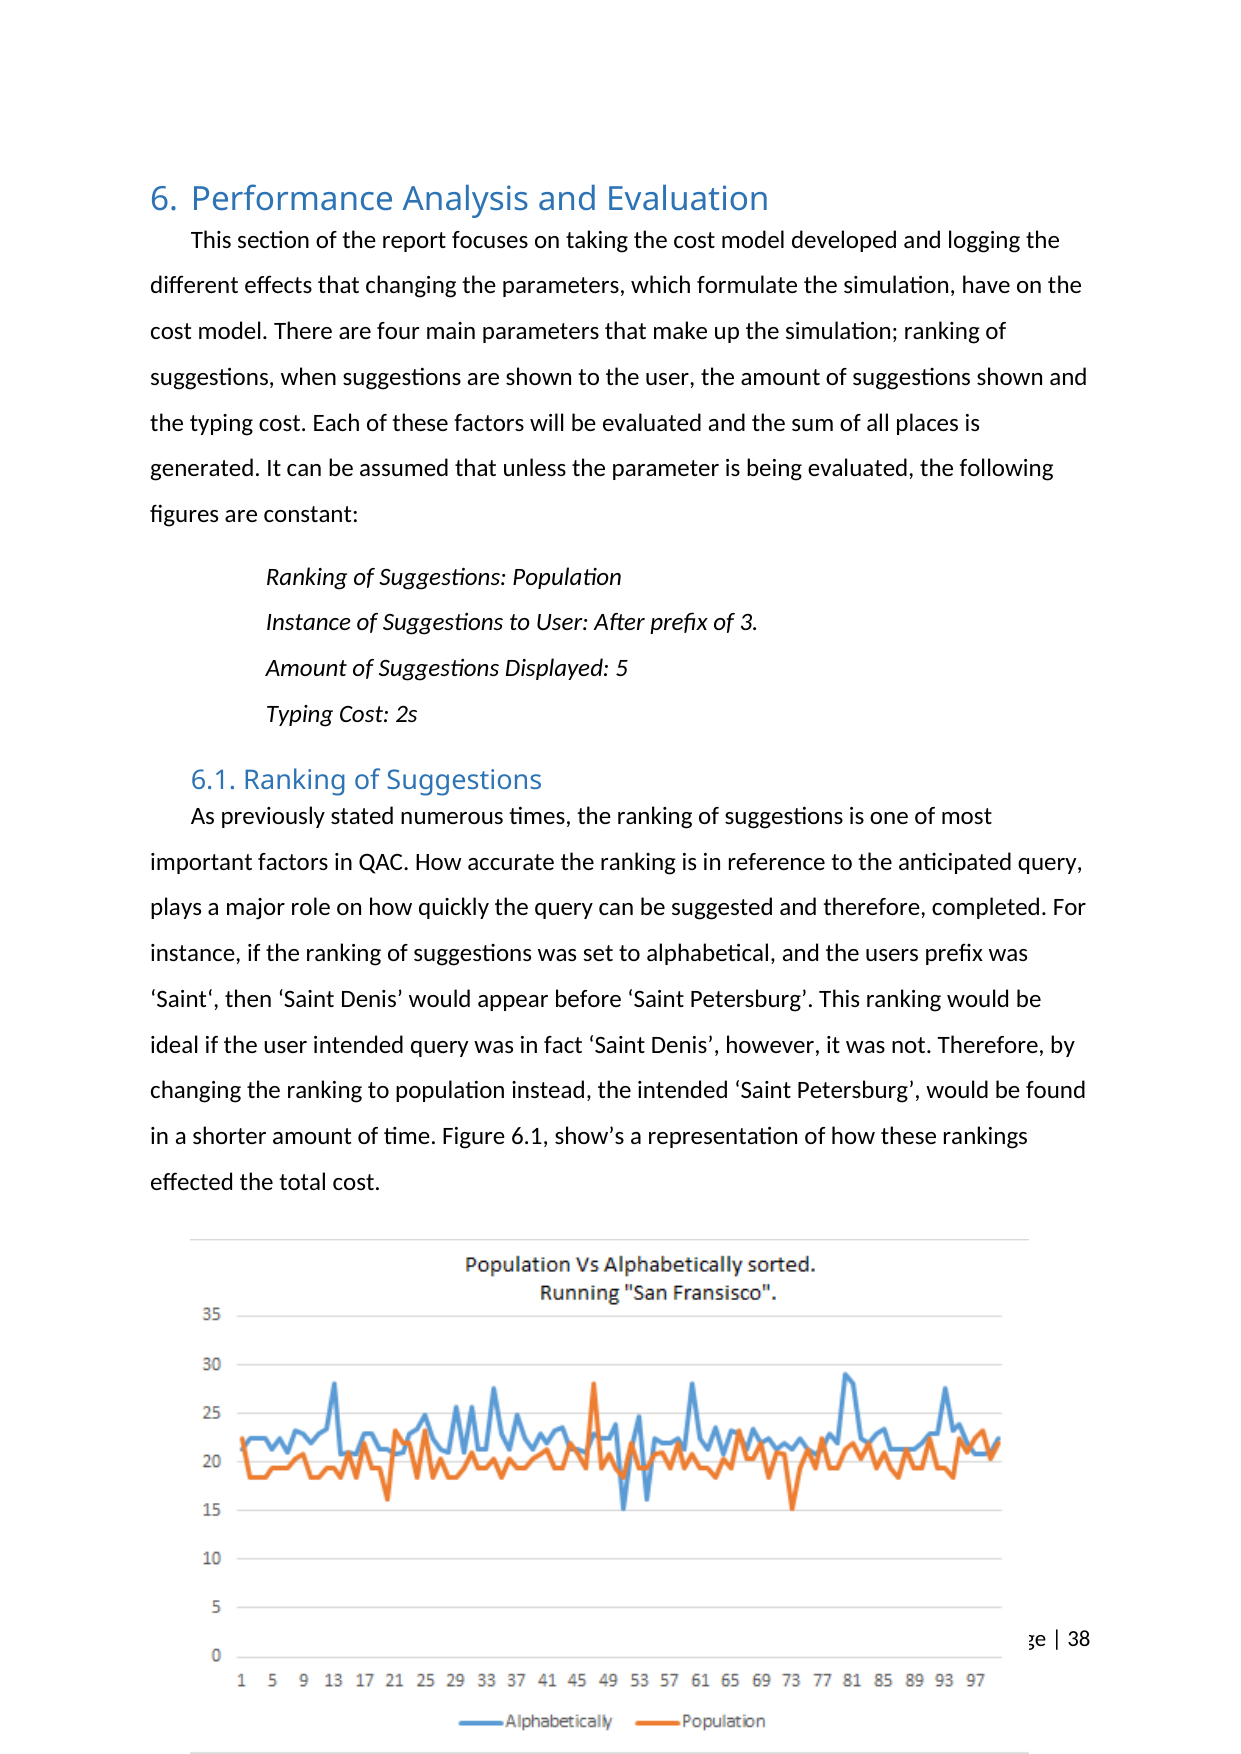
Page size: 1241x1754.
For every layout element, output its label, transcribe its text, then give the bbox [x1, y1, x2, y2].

list Amount of Suggestions Displayed: 5 [266, 652, 1090, 683]
text As previously stated numerous times, the ranking of suggestions is one of most important factors in QAC. How accurate the ranking is in reference to the anticipated query, plays a major role on how quickly the query can be suggested and therefore, completed. For instance, if the ranking of suggestions was set to alphabetical, and the users prefix was ‘Saint‘, then ‘Saint Denis’ would appear before ‘Saint Petersburg’. This ranking would be ideal if the user intended query was in fact ‘Saint Denis’, however, it was not. Therefore, by changing the ranking to population instead, the intended ‘Saint Petersburg’, would be found in a shorter amount of time. Figure 6.1, show’s a representation of how these rankings effected the total cost. [150, 800, 1090, 1196]
picture [190, 1239, 1029, 1754]
text This section of the report focuses on taking the cost model developed and logging the different effects that changing the parameters, which formulate the simulation, have on the cost model. There are four main parameters that make up the simulation; ranking of suggestions, when suggestions are shown to the user, the amount of suggestions shown and the typing cost. Each of these factors will be evaluated and the sum of all places is generated. It can be assumed that unless the parameter is being evaluated, the following figures are constant: [150, 224, 1090, 529]
subtitle 6.1. Ranking of Suggestions [150, 760, 1090, 797]
list Typing Cost: 2s [266, 698, 1090, 728]
list Ranking of Suggestions: Population Instance of Suggestions to User: After prefix of 3. [266, 561, 1090, 637]
subtitle Performance Analysis and Evaluation [150, 175, 1090, 220]
